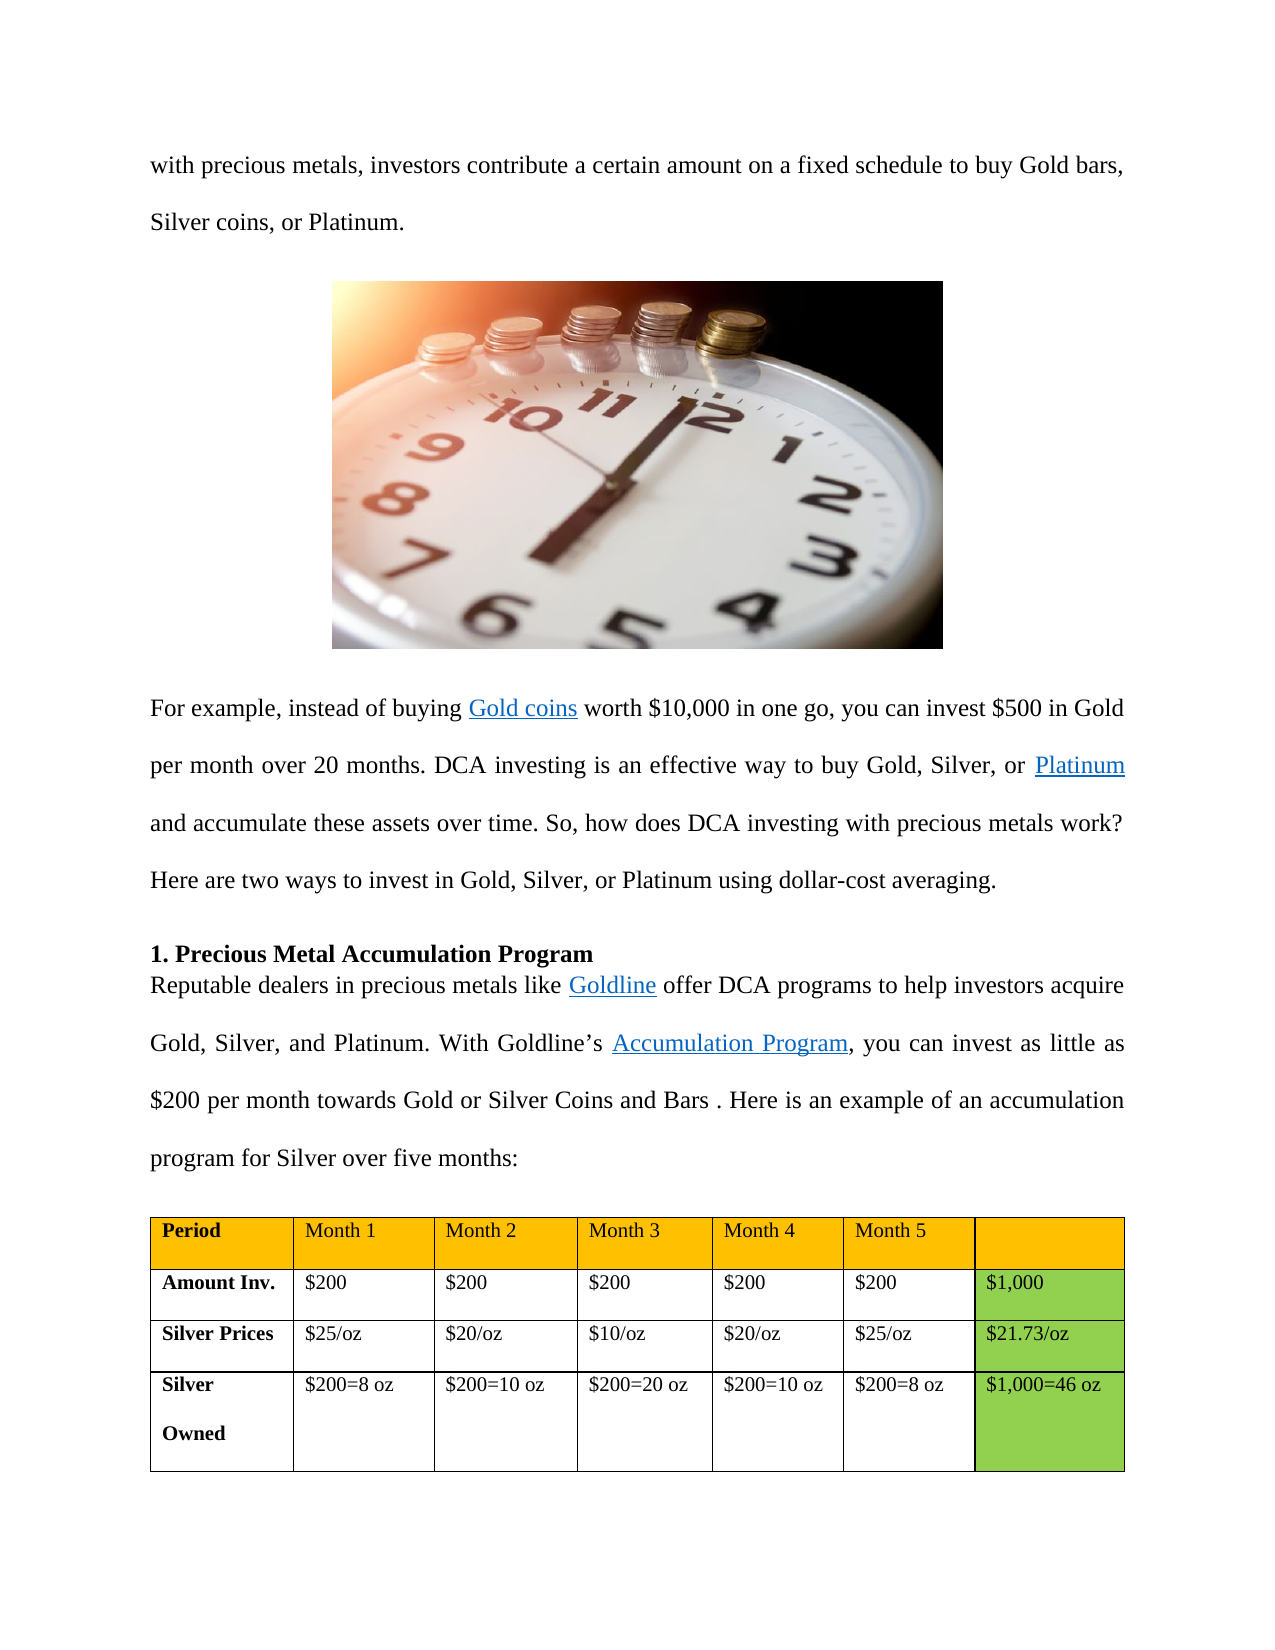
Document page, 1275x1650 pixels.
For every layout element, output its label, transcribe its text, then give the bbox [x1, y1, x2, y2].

table_cell $21.73/oz [976, 1321, 1124, 1371]
table_header Month 5 [844, 1218, 974, 1269]
table_cell $200=10 oz [713, 1373, 843, 1471]
table_cell Amount Inv. [151, 1270, 293, 1320]
table_cell $200=20 oz [578, 1373, 712, 1471]
table_cell $200 [294, 1270, 434, 1320]
table_cell $200 [435, 1270, 577, 1320]
table_cell $20/oz [713, 1321, 843, 1371]
table_cell $25/oz [844, 1321, 974, 1371]
table_cell $200=10 oz [435, 1373, 577, 1471]
table_header Month 2 [435, 1218, 577, 1269]
table_cell Silver Prices [151, 1321, 293, 1371]
table_cell $200 [713, 1270, 843, 1320]
table_cell $1,000 [976, 1270, 1124, 1320]
table_header [976, 1218, 1124, 1269]
picture [332, 281, 943, 649]
text Reputable dealers in precious metals like Goldline offer DCA programs to help investors acquire Gold, Silver, and Platinum. With Goldline’s Accumulation Program, you can invest as little as $200 per month towards Gold or Silver Coins and Bars . Here is an example of an accumulation program for Silver over five months: [150, 971, 1125, 1172]
table_header Period [151, 1218, 293, 1269]
text For example, instead of buying Gold coins worth $10,000 in one go, you can invest $500 in Gold per month over 20 months. DCA investing is an effective way to buy Gold, Silver, or Platinum and accumulate these assets over time. So, how does DCA investing with precious metals work? Here are two ways to invest in Gold, Silver, or Platinum using dollar-cost averaging. [150, 693, 1125, 894]
table_header Month 4 [713, 1218, 843, 1269]
table_header Month 1 [294, 1218, 434, 1269]
table_cell Silver Owned [151, 1373, 293, 1471]
subtitle 1. Precious Metal Accumulation Program [150, 939, 1125, 968]
table_cell $10/oz [578, 1321, 712, 1371]
table_header Month 3 [578, 1218, 712, 1269]
table_cell $200=8 oz [294, 1373, 434, 1471]
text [150, 150, 1125, 236]
table_cell $200 [578, 1270, 712, 1320]
table_cell $25/oz [294, 1321, 434, 1371]
table_cell $1,000=46 oz [976, 1373, 1124, 1471]
table_cell $200 [844, 1270, 974, 1320]
table_cell $200=8 oz [844, 1373, 974, 1471]
table_cell $20/oz [435, 1321, 577, 1371]
